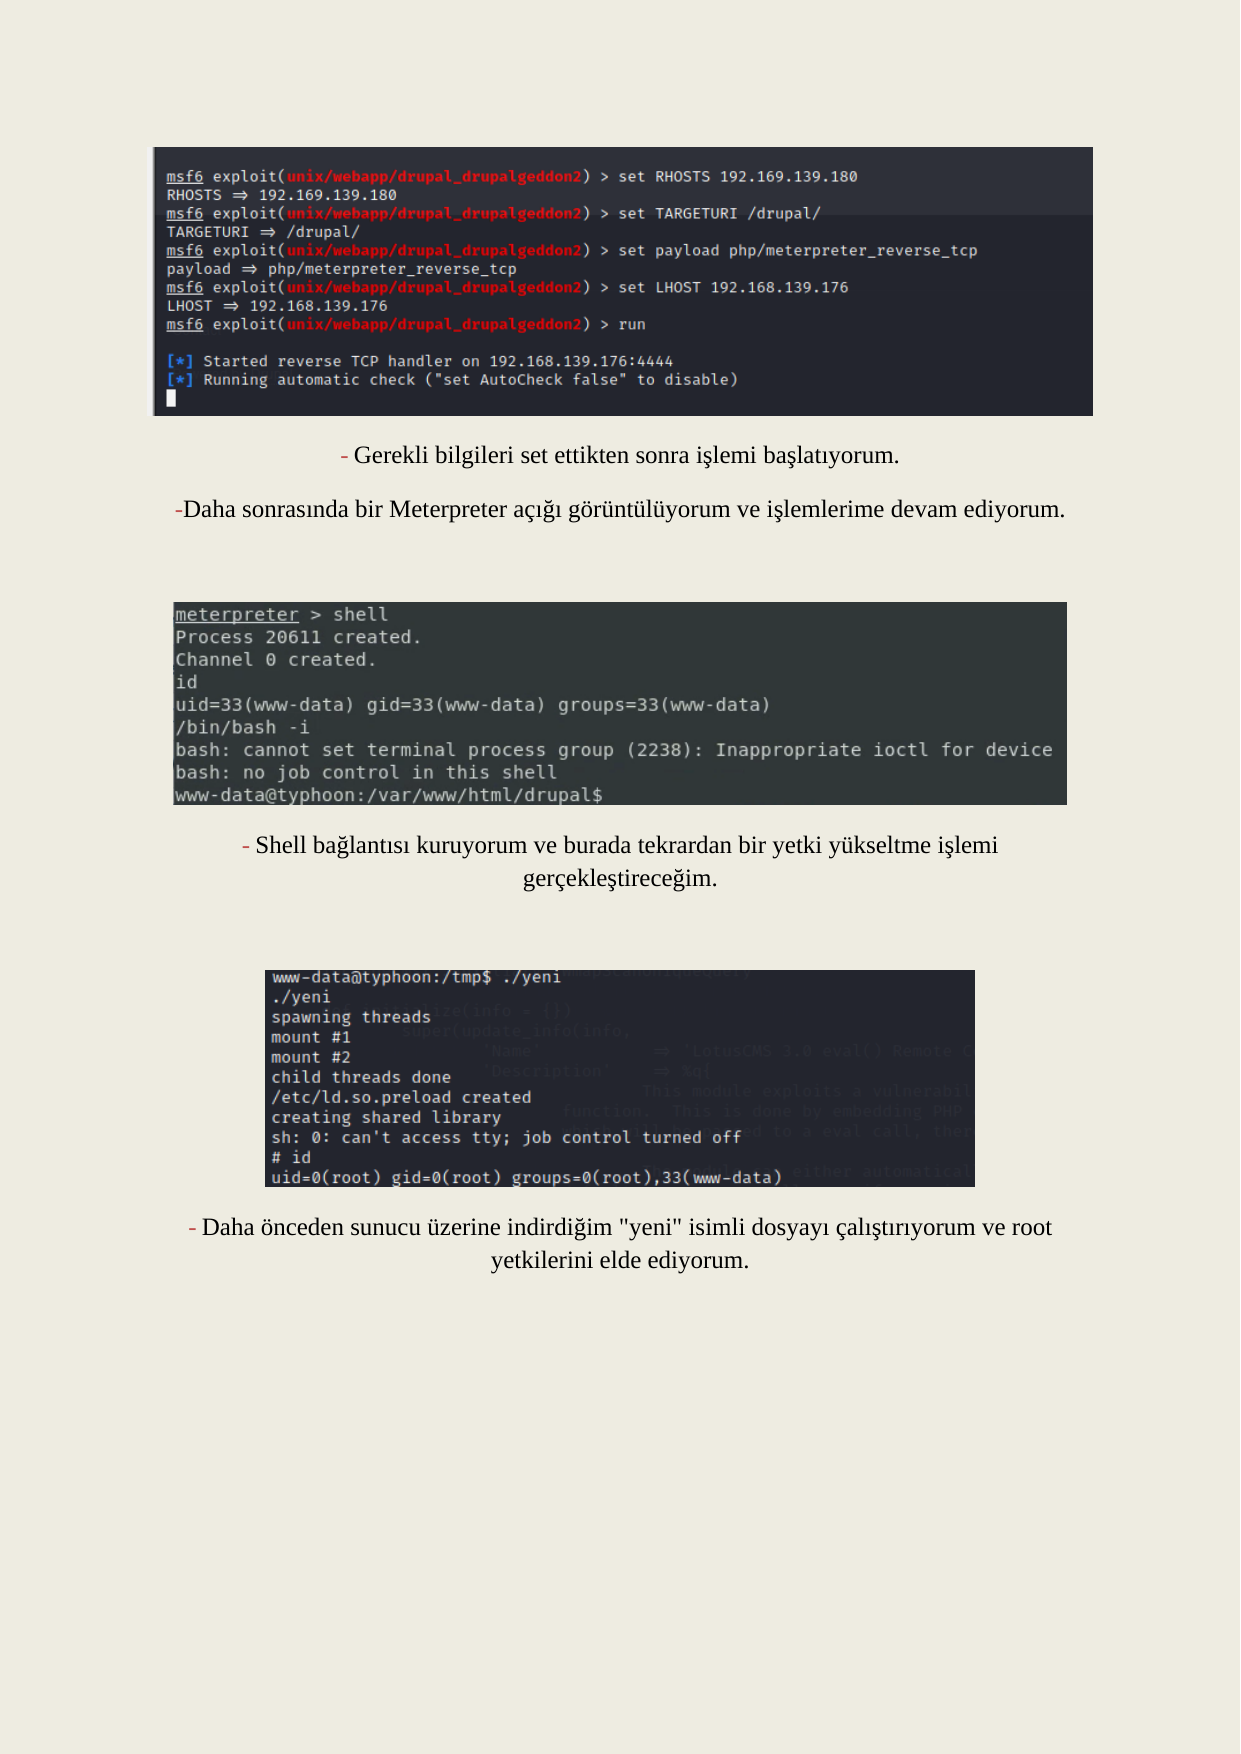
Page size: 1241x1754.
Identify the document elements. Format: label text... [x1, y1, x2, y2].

text - Daha önceden sunucu üzerine indirdiğim "yeni" isimli dosyayı çalıştırıyorum ve root yetkilerini elde ediyorum. [148, 1212, 1093, 1274]
picture [173, 602, 1067, 805]
text - Gerekli bilgileri set ettikten sonra işlemi başlatıyorum. [148, 441, 1093, 469]
picture [147, 147, 1093, 416]
picture [265, 970, 975, 1187]
text -Daha sonrasında bir Meterpreter açığı görüntülüyorum ve işlemlerime devam ediyorum. [148, 494, 1093, 523]
text - Shell bağlantısı kuruyorum ve burada tekrardan bir yetki yükseltme işlemi gerçekleştireceğim. [148, 830, 1093, 892]
